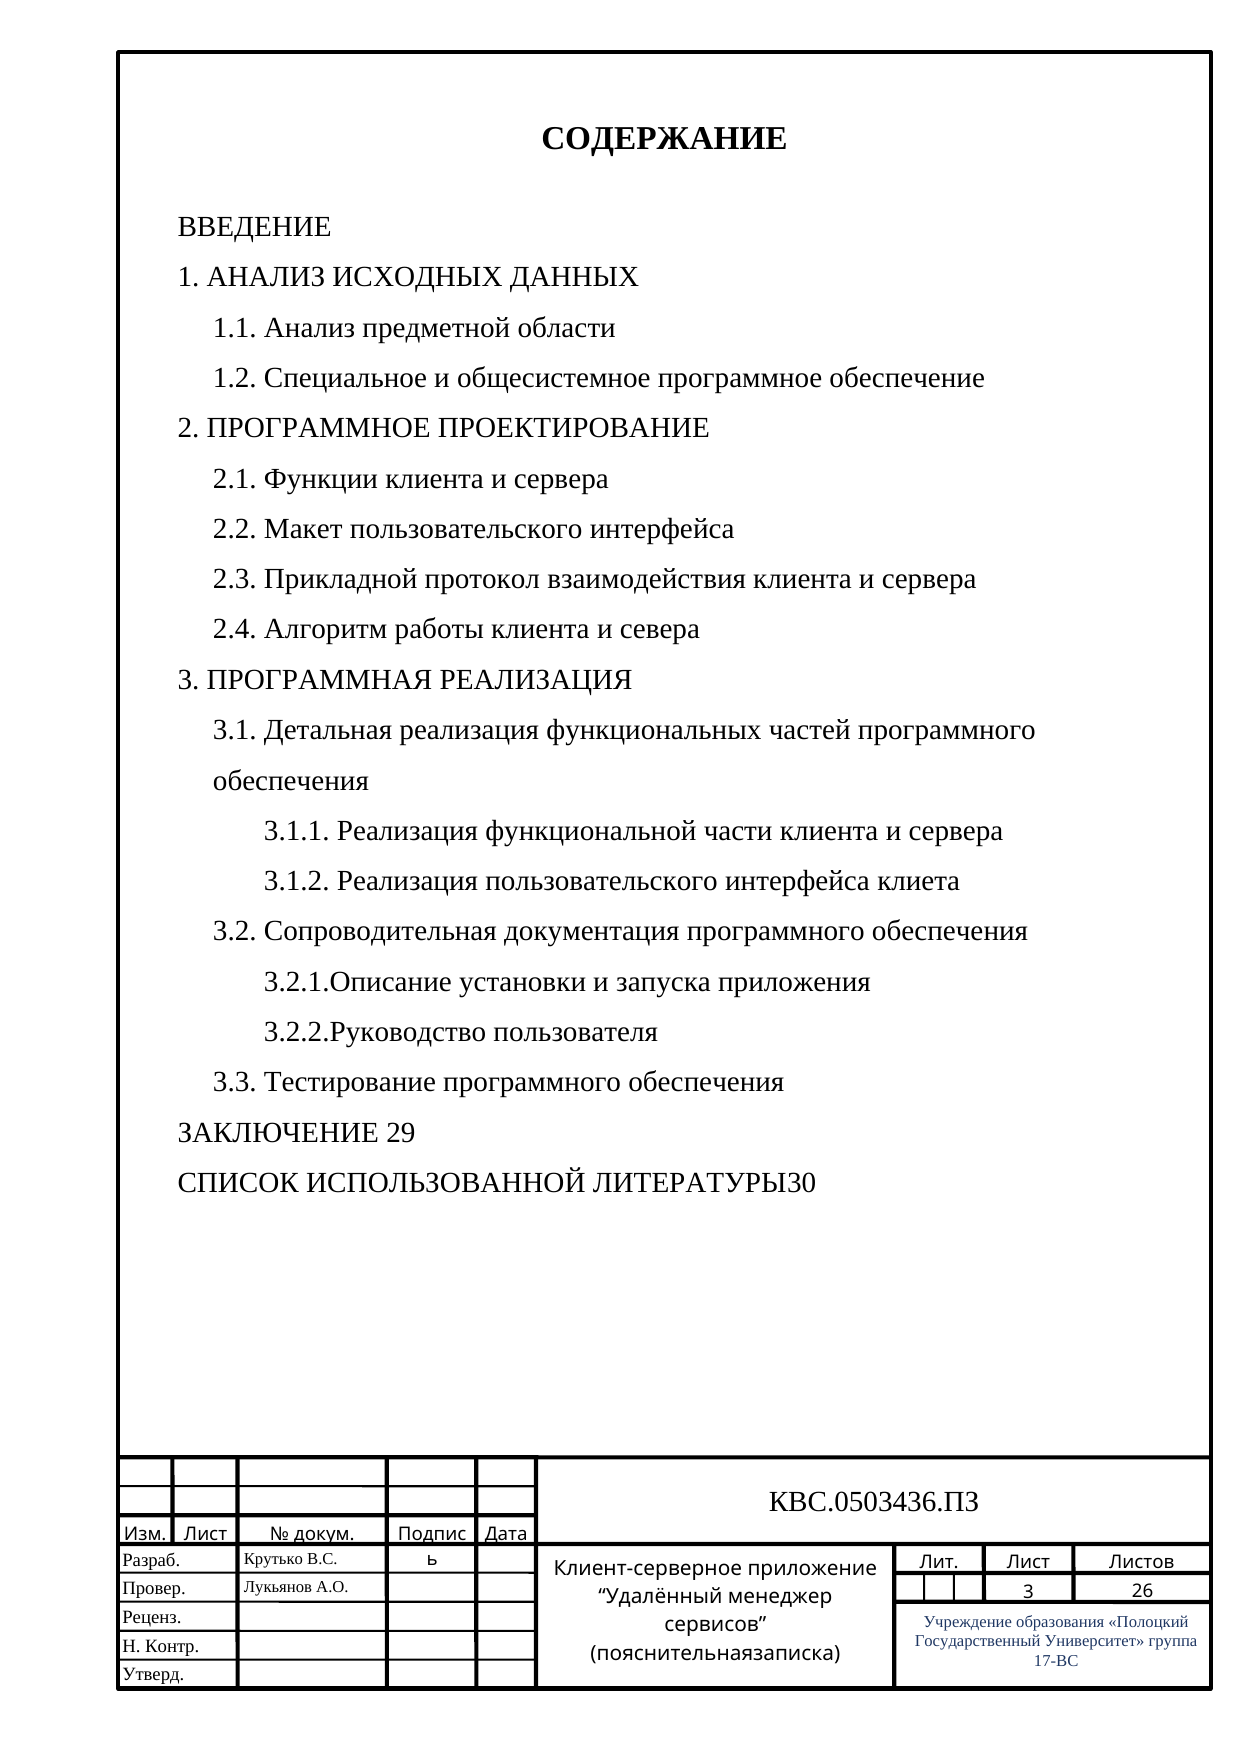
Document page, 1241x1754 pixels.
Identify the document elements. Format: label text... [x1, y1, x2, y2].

text 3.1.1. Реализация функциональной части клиента и сервера 11 [213, 813, 1152, 846]
subtitle СОДЕРЖАНИЕ [177, 118, 1152, 156]
text 3.2.1.Описание установки и запуска приложения 24 [213, 964, 1152, 997]
text 2.1. Функции клиента и сервера 7 [213, 461, 1152, 494]
text ЗАКЛЮЧЕНИЕ 29 [177, 1115, 1152, 1148]
text 2.2. Макет пользовательского интерфейса 7 [213, 511, 1152, 544]
text 3.1.2. Реализация пользовательского интерфейса клиета 21 [213, 863, 1152, 897]
text 2.4. Алгоритм работы клиента и севера 9 [213, 612, 1152, 645]
text 1.1. Анализ предметной области 5 [213, 310, 1152, 343]
text 3.3. Тестирование программного обеспечения 25 [213, 1064, 1152, 1098]
text 2.3. Прикладной протокол взаимодействия клиента и сервера 9 [213, 561, 1152, 595]
text 2. ПРОГРАММНОЕ ПРОЕКТИРОВАНИЕ 7 [177, 410, 1152, 444]
text ВВЕДЕНИЕ 4 [177, 209, 1152, 243]
text 3.1. Детальная реализация функциональных частей программного обеспечения 11 [213, 712, 1152, 796]
text 1.2. Специальное и общесистемное программное обеспечение 5 [213, 360, 1152, 394]
text 1. АНАЛИЗ ИСХОДНЫХ ДАННЫХ 5 [177, 259, 1152, 293]
text 3.2. Сопроводительная документация программного обеспечения 24 [213, 913, 1152, 947]
text 3.2.2.Руководство пользователя 25 [213, 1014, 1152, 1048]
text СПИСОК ИСПОЛЬЗОВАННОЙ ЛИТЕРАТУРЫ 30 [177, 1165, 1152, 1199]
text 3. ПРОГРАММНАЯ РЕАЛИЗАЦИЯ 11 [177, 662, 1152, 696]
